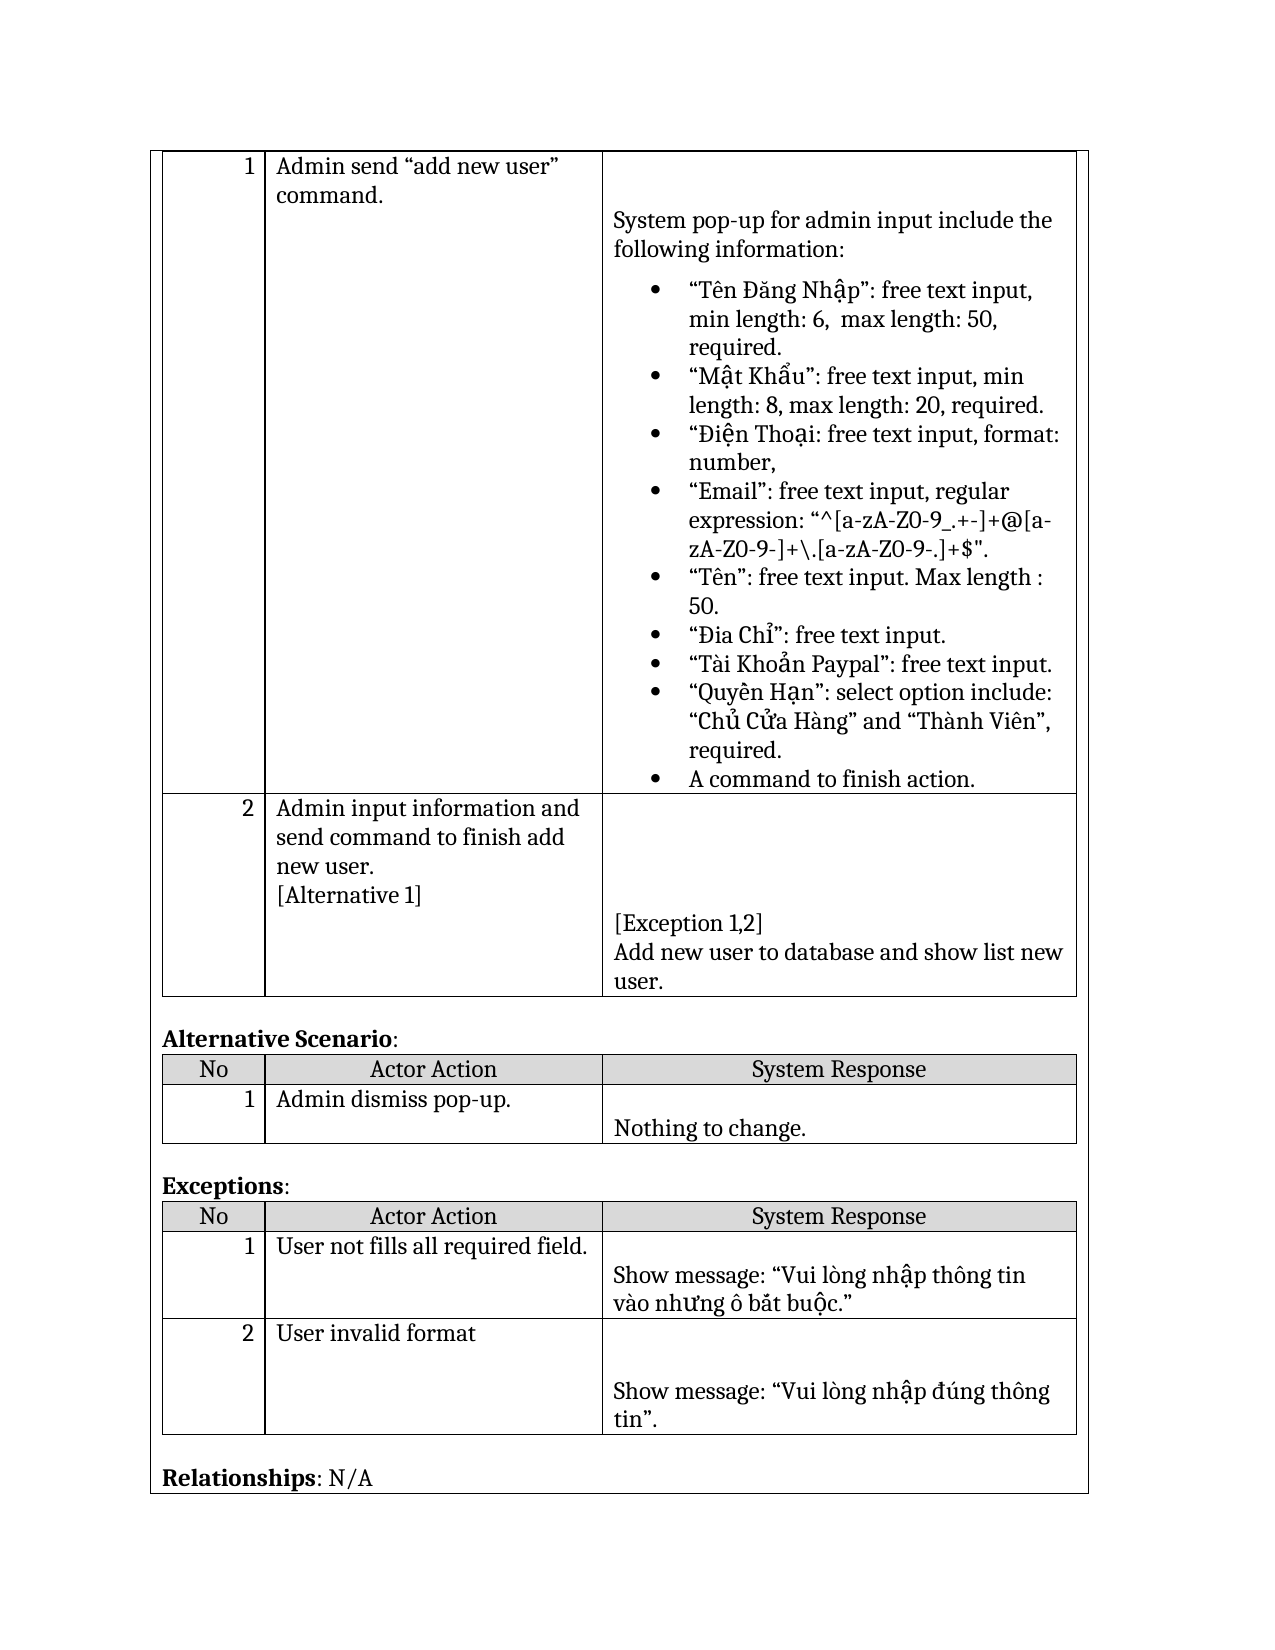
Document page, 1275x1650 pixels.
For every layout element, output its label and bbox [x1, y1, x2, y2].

table_cell [151, 151, 1088, 1493]
